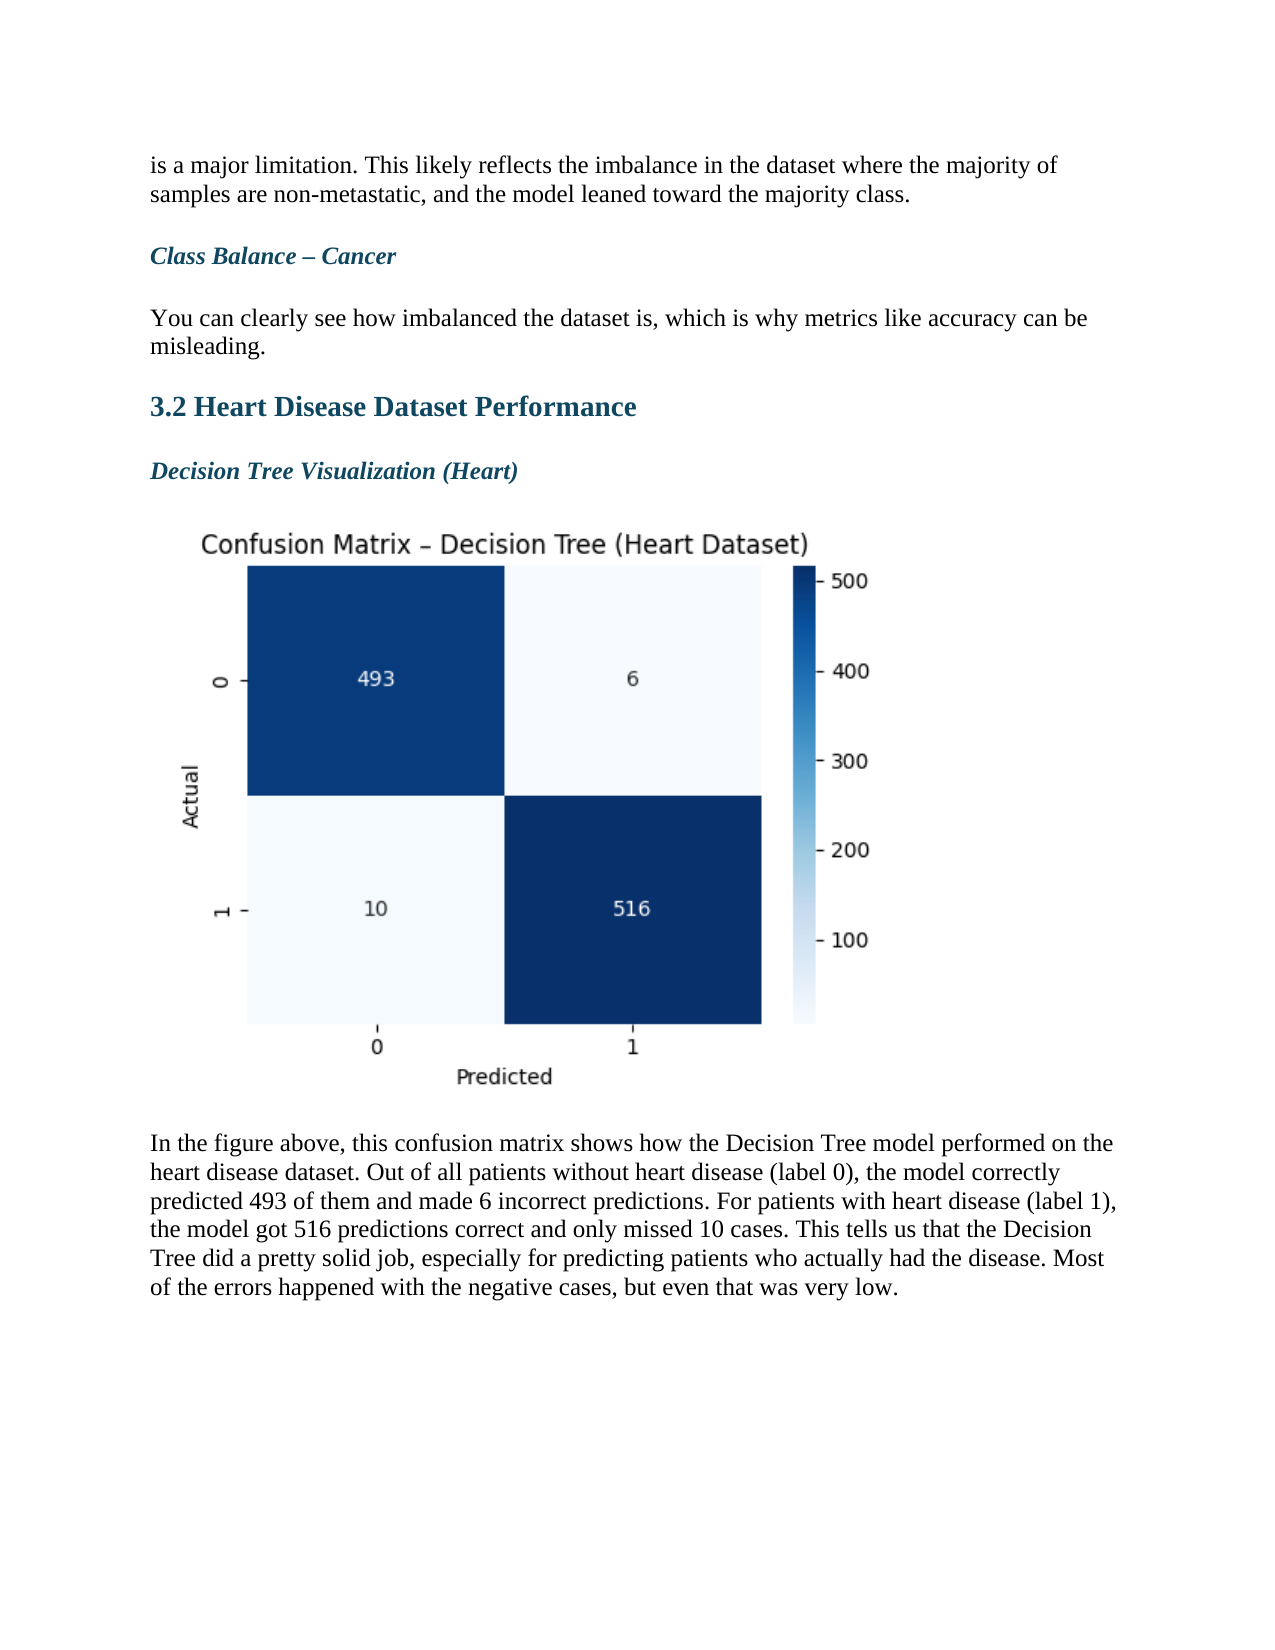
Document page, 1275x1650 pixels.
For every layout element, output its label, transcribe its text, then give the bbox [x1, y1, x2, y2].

text You can clearly see how imbalanced the dataset is, which is why metrics like accuracy can be misleading. [150, 303, 1125, 360]
subtitle Decision Tree Visualization (Heart) [150, 456, 1125, 485]
text In the figure above, this confusion matrix shows how the Decision Tree model performed on the heart disease dataset. Out of all patients without heart disease (label 0), the model correctly predicted 493 of them and made 6 incorrect predictions. For patients with heart disease (label 1), the model got 516 predictions correct and only missed 10 cases. This tells us that the Decision Tree did a pretty solid job, especially for predicting patients who actually had the disease. Most of the errors happened with the negative cases, but even that was very low. [150, 1128, 1125, 1301]
subtitle Class Balance – Cancer [150, 241, 1125, 269]
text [150, 150, 1125, 207]
subtitle 3.2 Heart Disease Dataset Performance [150, 389, 1125, 423]
